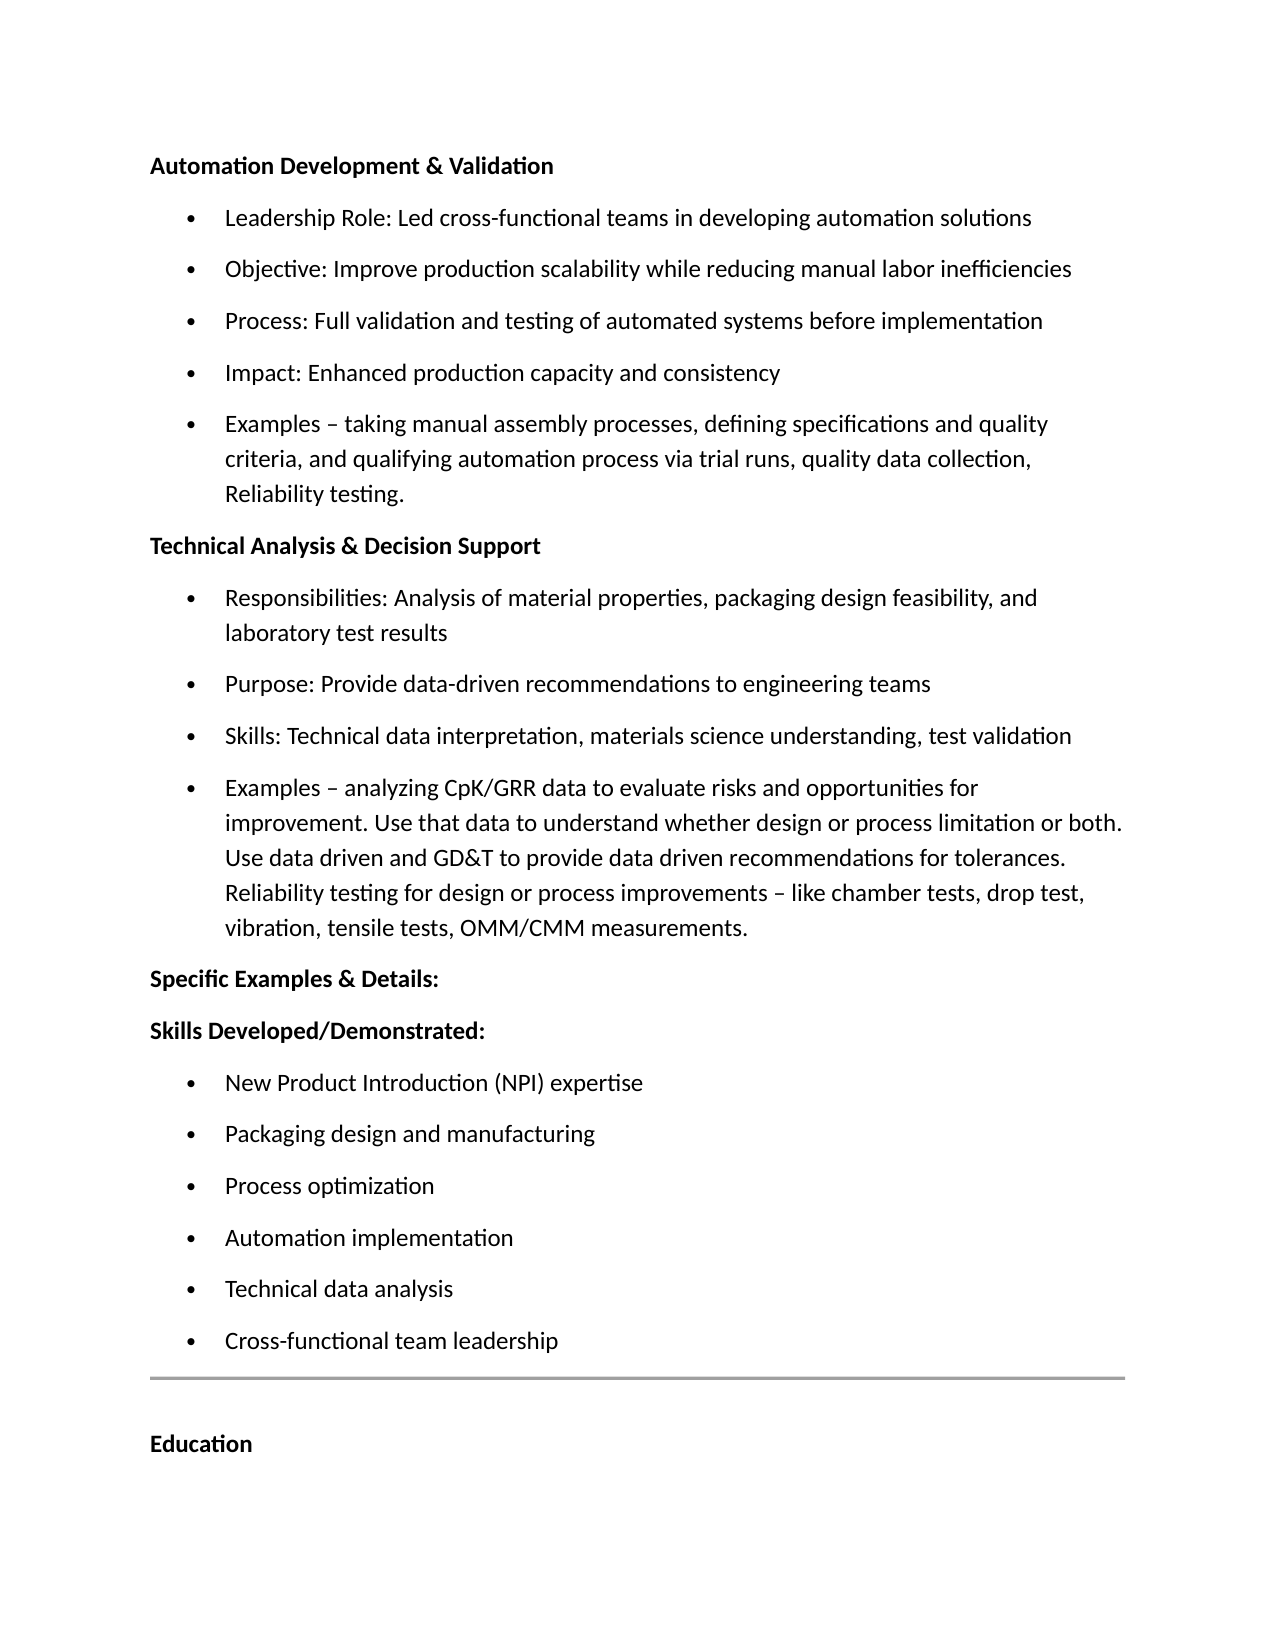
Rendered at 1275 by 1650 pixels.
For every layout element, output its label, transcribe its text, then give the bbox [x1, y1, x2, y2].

list Objective: Improve production scalability while reducing manual labor inefficiencies [187, 253, 1125, 284]
list Skills: Technical data interpretation, materials science understanding, test validation [187, 720, 1125, 751]
text Automation Development & Validation [150, 150, 1125, 181]
text Skills Developed/Demonstrated: [150, 1015, 1125, 1046]
text Technical Analysis & Decision Support [150, 530, 1125, 561]
list Packaging design and manufacturing [187, 1118, 1125, 1149]
list Responsibilities: Analysis of material properties, packaging design feasibility, and laboratory test results [187, 582, 1125, 647]
list Cross-functional team leadership [187, 1325, 1125, 1356]
text Education [150, 1428, 1125, 1459]
list Purpose: Provide data-driven recommendations to engineering teams [187, 668, 1125, 699]
list Technical data analysis [187, 1273, 1125, 1304]
list Automation implementation [187, 1222, 1125, 1252]
list Examples – taking manual assembly processes, defining specifications and quality criteria, and qualifying automation process via trial runs, quality data collection, Reliability testing. [187, 408, 1125, 509]
list Examples – analyzing CpK/GRR data to evaluate risks and opportunities for improvement. Use that data to understand whether design or process limitation or both. Use data driven and GD&T to provide data driven recommendations for tolerances. Reliability testing for design or process improvements – like chamber tests, drop test, vibration, tensile tests, OMM/CMM measurements. [187, 772, 1125, 942]
list Process: Full validation and testing of automated systems before implementation [187, 305, 1125, 336]
list Process optimization [187, 1170, 1125, 1201]
list Impact: Enhanced production capacity and consistency [187, 357, 1125, 387]
list Leadership Role: Led cross-functional teams in developing automation solutions [187, 202, 1125, 232]
text Specific Examples & Details: [150, 963, 1125, 994]
list New Product Introduction (NPI) expertise [187, 1067, 1125, 1097]
